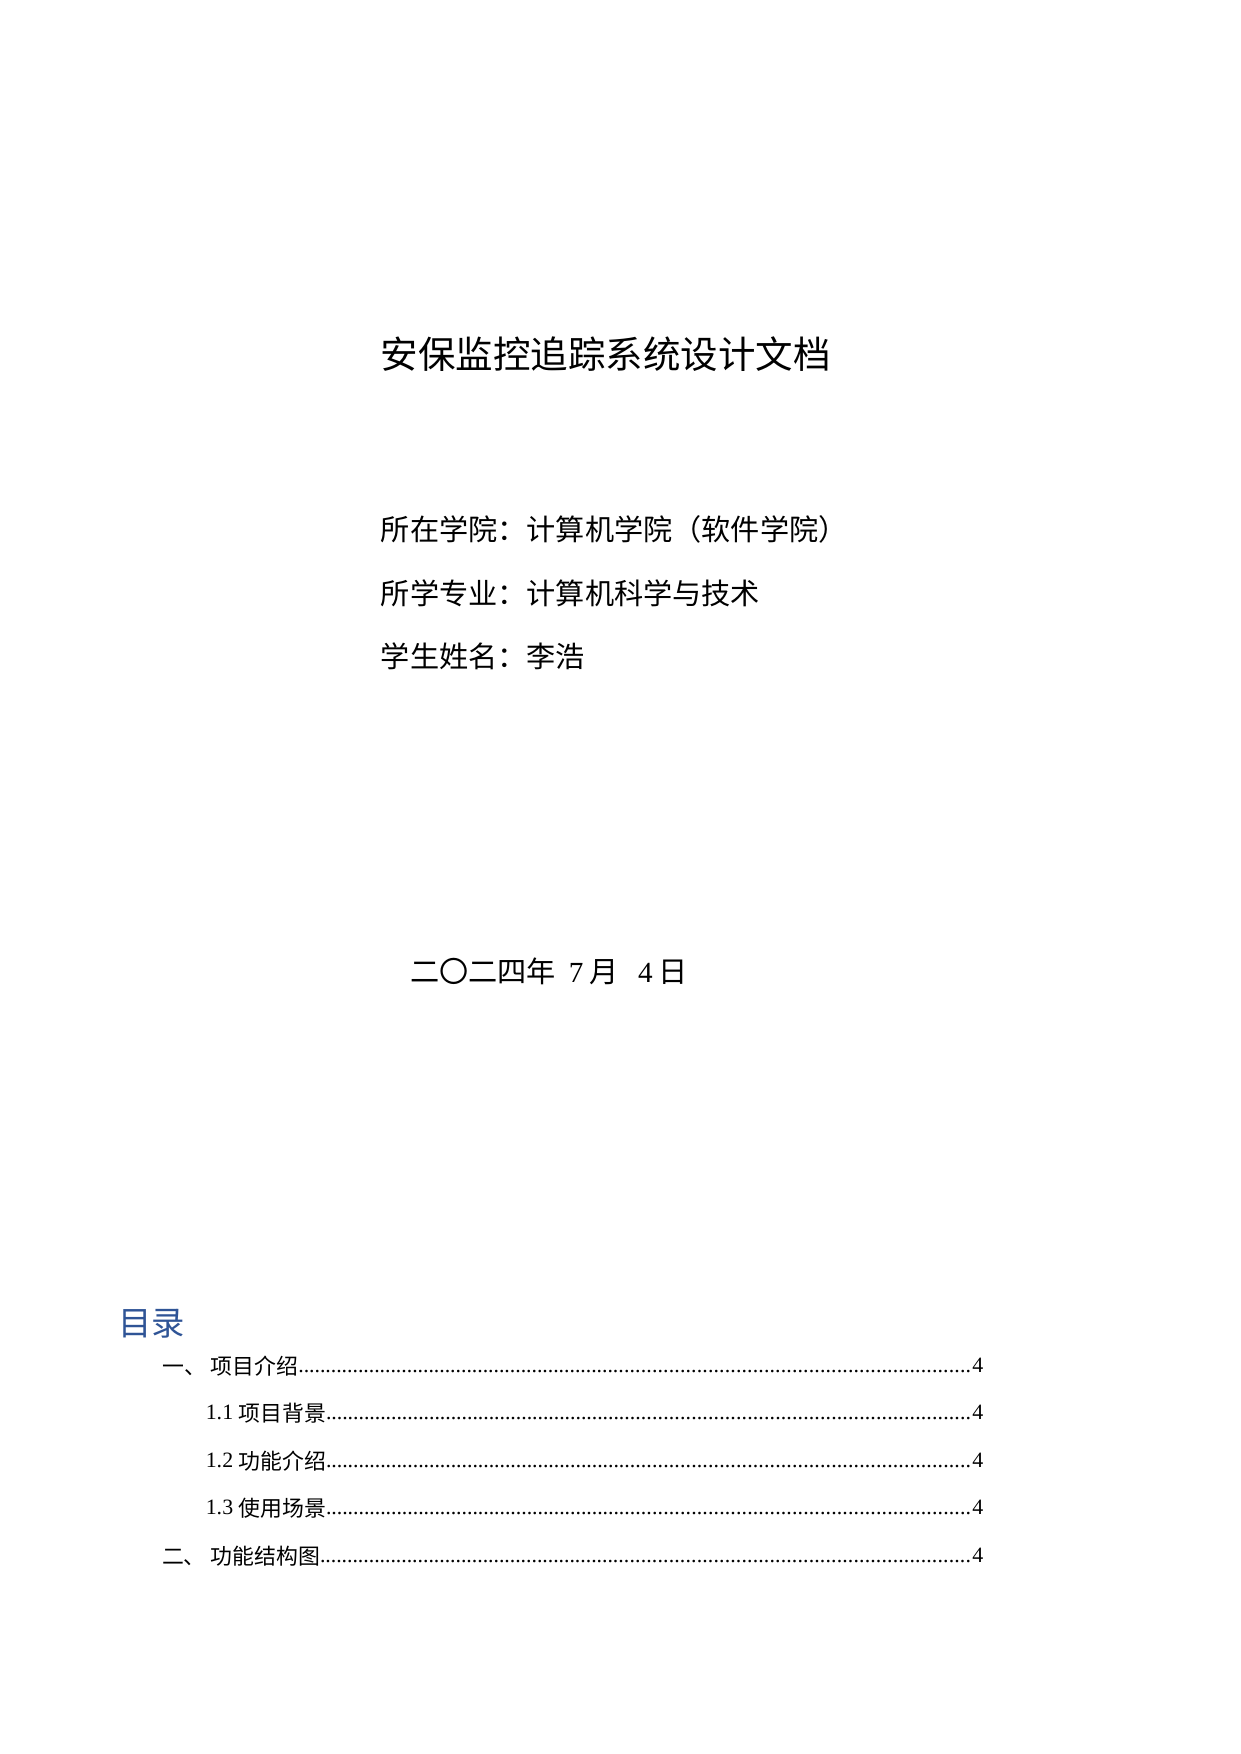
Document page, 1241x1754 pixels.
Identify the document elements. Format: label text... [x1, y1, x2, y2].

text 学生姓名：李浩 [118, 634, 1122, 676]
text 所学专业：计算机科学与技术 [118, 570, 1122, 613]
text 所在学院：计算机学院（软件学院） [118, 507, 1122, 549]
text 安保监控追踪系统设计文档 [118, 325, 1122, 379]
text 二〇二四年 7月 4日 [118, 949, 1122, 991]
